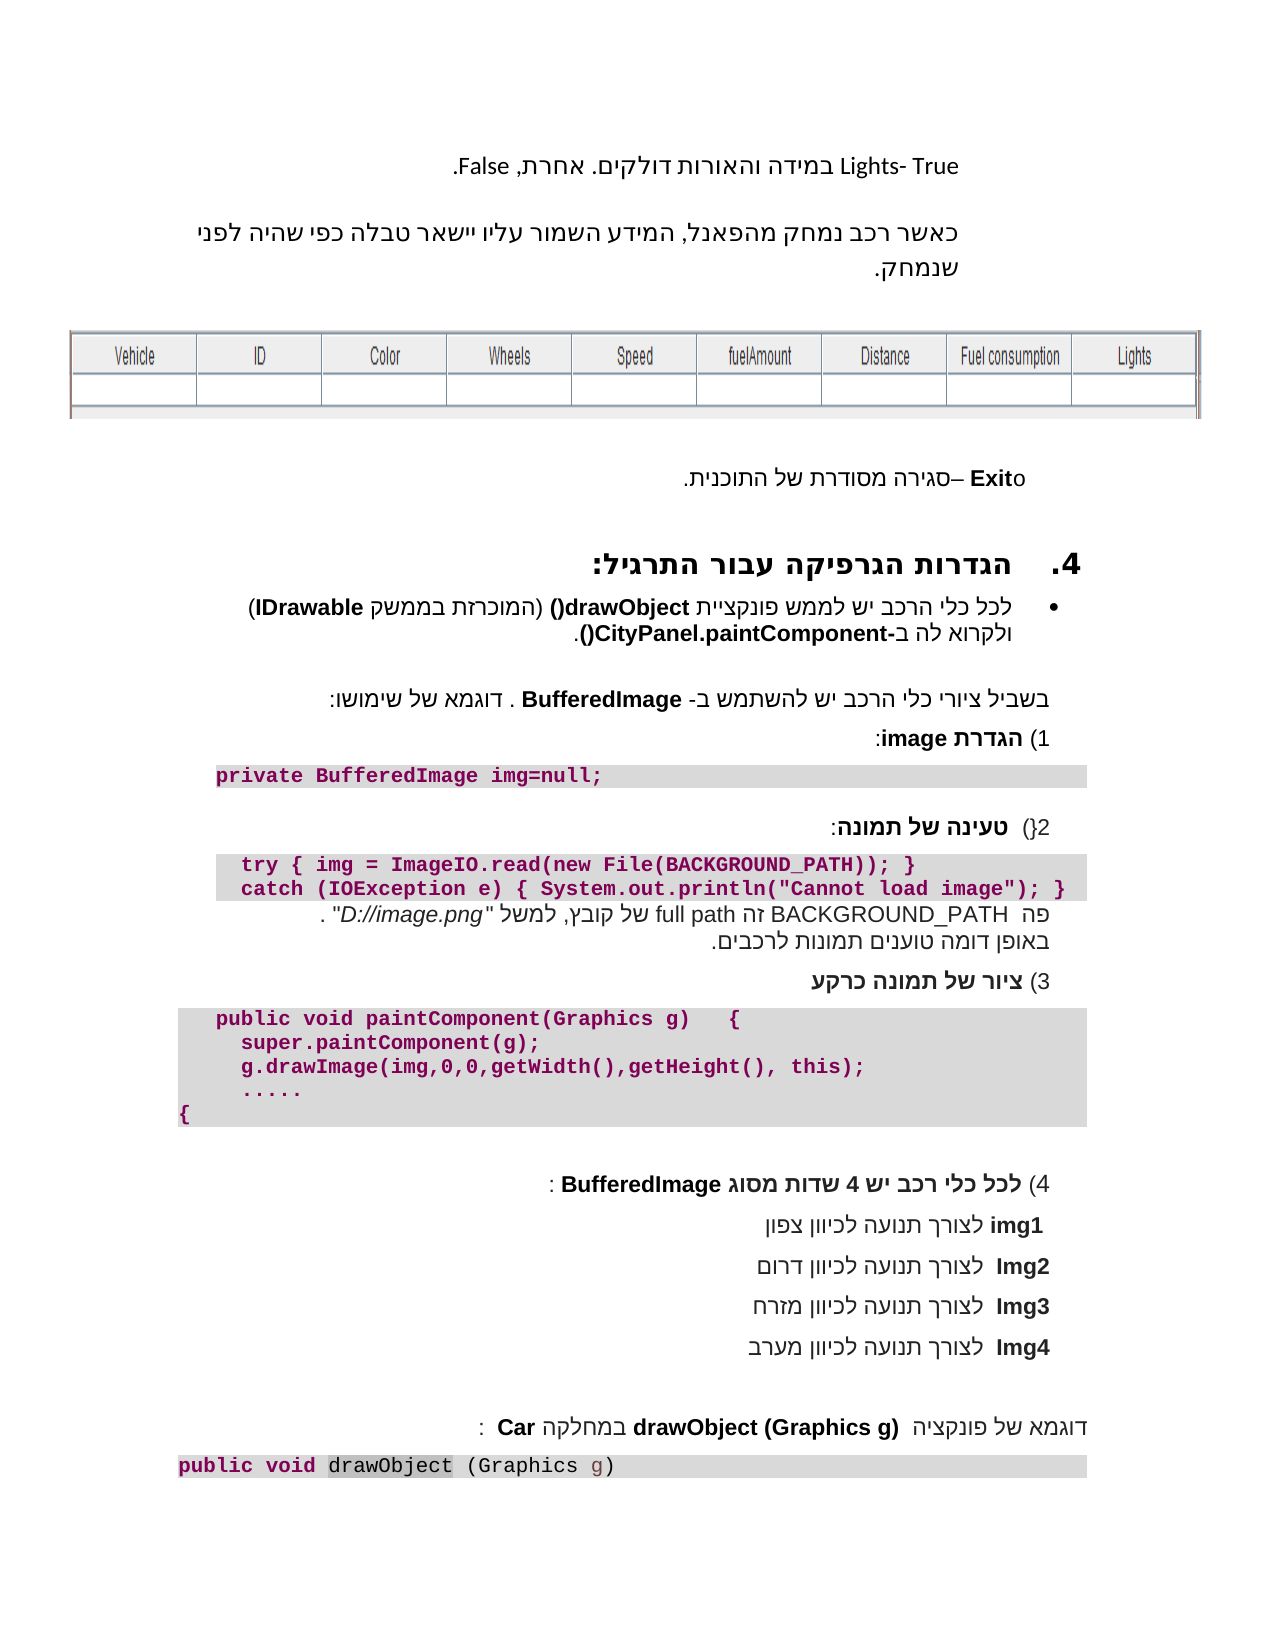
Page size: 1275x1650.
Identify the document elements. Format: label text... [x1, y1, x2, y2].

list בשביל ציורי כלי הרכב יש להשתמש ב- BufferedImage . דוגמא של שימושו: [178, 686, 1050, 712]
text 4) לכל כלי רכב יש 4 שדות מסוג BufferedImage : [0, 1169, 1050, 1198]
text private BufferedImage img=null; [216, 765, 1087, 788]
text Img3 לצורך תנועה לכיוון מזרח [0, 1293, 1050, 1319]
text public void drawObject (Graphics g) [453, 1455, 1087, 1478]
list Exit –סגירה מסודרת של התוכנית. [178, 465, 1012, 493]
text דוגמא של פונקציה drawObject (Graphics g) במחלקה Car : [0, 1414, 1087, 1441]
list כאשר רכב נמחק מהפאנל, המידע השמור עליו יישאר טבלה כפי שהיה לפני שנמחק. [178, 217, 959, 282]
list הגדרות הגרפיקה עבור התרגיל: [178, 547, 1050, 581]
text 2{) טעינה של תמונה: [0, 813, 1050, 840]
list לכל כלי הרכב יש לממש פונקציית drawObject() (המוכרזת בממשק IDrawable) ולקרוא לה ב-CityPanel.paintComponent(). [178, 594, 1050, 646]
picture [69, 330, 1202, 419]
text 3) ציור של תמונה כרקע [0, 968, 1050, 994]
text public void paintComponent(Graphics g) { super.paintComponent(g); g.drawImage(img,0,0,getWidth(),getHeight(), this); ..... [178, 1008, 1087, 1103]
text public void drawObject (Graphics g) [178, 1455, 328, 1478]
text Img2 לצורך תנועה לכיוון דרום [0, 1253, 1050, 1279]
text פה BACKGROUND_PATH זה full path של קובץ, למשל "D://image.png" . באופן דומה טוענים תמונות לרכבים. [0, 901, 1050, 954]
text try { img = ImageIO.read(new File(BACKGROUND_PATH)); } catch (IOException e) { System.out.println("Cannot load image"); } [216, 854, 1087, 901]
text Img4 לצורך תנועה לכיוון מערב [0, 1333, 1050, 1360]
list 1) הגדרת image: [178, 725, 1050, 752]
text img1 לצורך תנועה לכיוון צפון [0, 1212, 1050, 1239]
list Lights- True במידה והאורות דולקים. אחרת, False. [178, 150, 959, 213]
text { [178, 1103, 1087, 1127]
